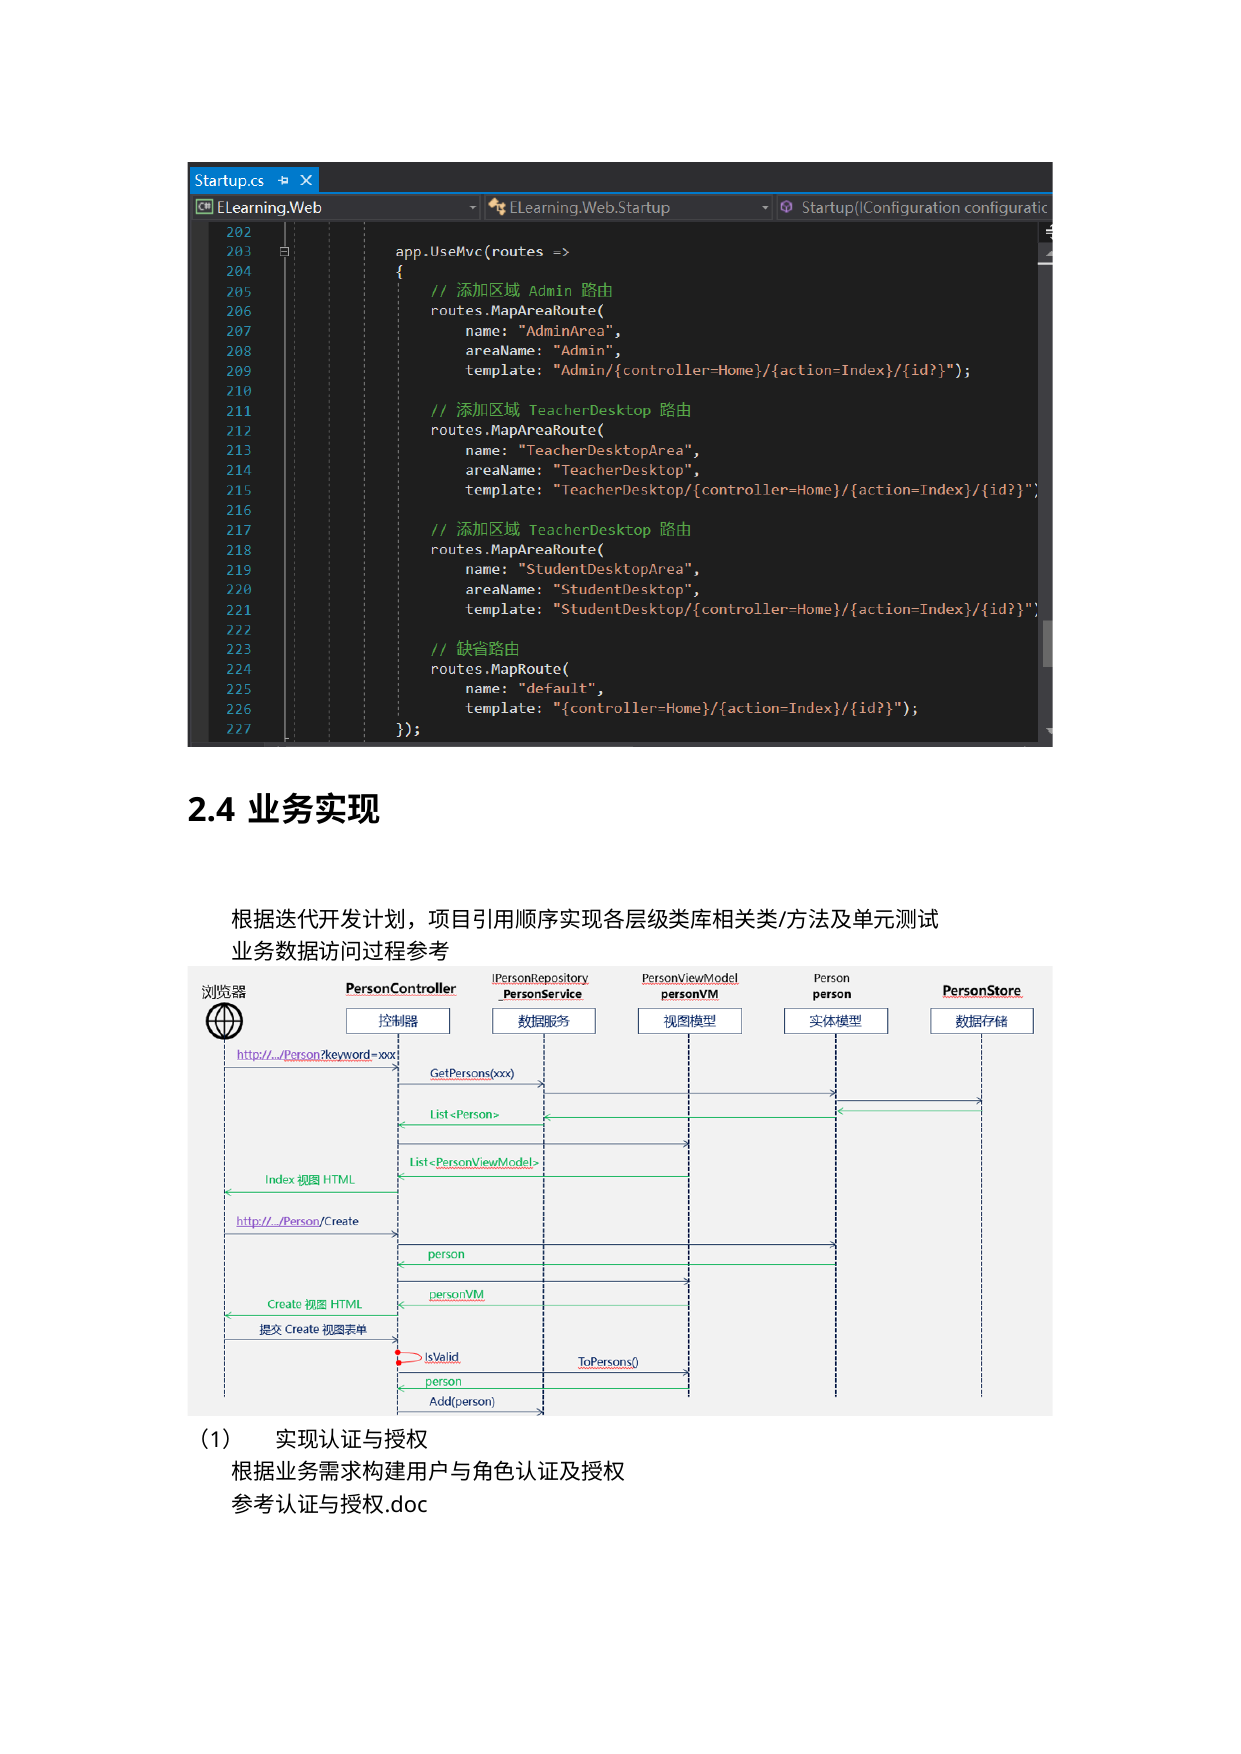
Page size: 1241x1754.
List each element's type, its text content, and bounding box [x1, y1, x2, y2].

picture [187, 966, 1053, 1416]
list 根据业务需求构建用户与角色认证及授权 [231, 1454, 1053, 1486]
text 根据迭代开发计划，项目引用顺序实现各层级类库相关类/方法及单元测试 [187, 901, 1053, 934]
text 业务数据访问过程参考 [187, 934, 1053, 966]
list 参考认证与授权.doc [231, 1486, 1053, 1519]
list 实现认证与授权 [187, 1421, 1053, 1454]
picture [187, 162, 1053, 747]
subtitle 业务实现 [187, 774, 1053, 839]
